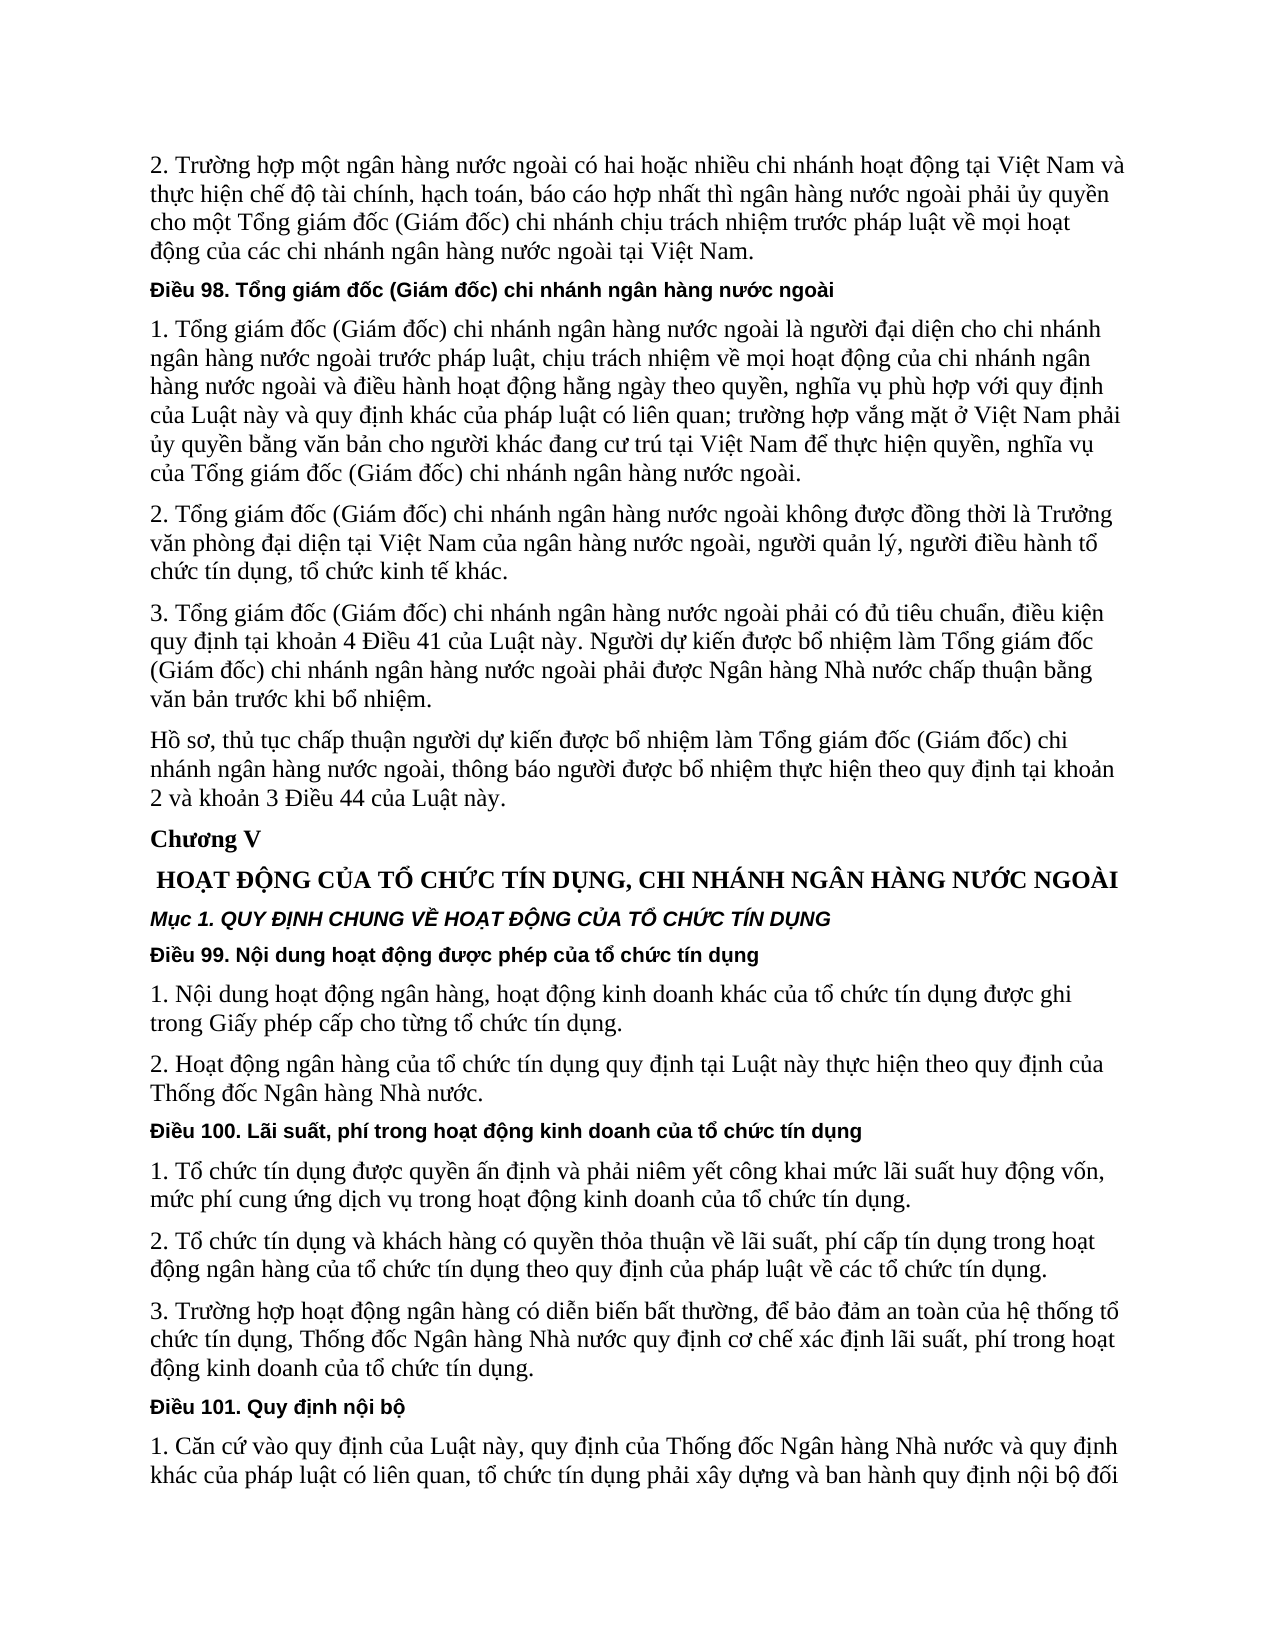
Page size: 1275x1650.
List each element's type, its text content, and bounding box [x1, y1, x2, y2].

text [150, 1431, 1125, 1488]
subtitle Điều 99. Nội dung hoạt động được phép của tổ chức tín dụng [150, 943, 1125, 967]
text Chương V [150, 824, 1125, 853]
text 1. Tổ chức tín dụng được quyền ấn định và phải niêm yết công khai mức lãi suất huy động vốn, mức phí cung ứng dịch vụ trong hoạt động kinh doanh của tổ chức tín dụng. [150, 1156, 1125, 1213]
subtitle Điều 101. Quy định nội bộ [150, 1394, 1125, 1418]
text 1. Nội dung hoạt động ngân hàng, hoạt động kinh doanh khác của tổ chức tín dụng được ghi trong Giấy phép cấp cho từng tổ chức tín dụng. [150, 979, 1125, 1037]
subtitle Điều 98. Tổng giám đốc (Giám đốc) chi nhánh ngân hàng nước ngoài [150, 277, 1125, 301]
text 2. Hoạt động ngân hàng của tổ chức tín dụng quy định tại Luật này thực hiện theo quy định của Thống đốc Ngân hàng Nhà nước. [150, 1049, 1125, 1107]
text 1. Tổng giám đốc (Giám đốc) chi nhánh ngân hàng nước ngoài là người đại diện cho chi nhánh ngân hàng nước ngoài trước pháp luật, chịu trách nhiệm về mọi hoạt động của chi nhánh ngân hàng nước ngoài và điều hành hoạt động hằng ngày theo quyền, nghĩa vụ phù hợp với quy định của Luật này và quy định khác của pháp luật có liên quan; trường hợp vắng mặt ở Việt Nam phải ủy quyền bằng văn bản cho người khác đang cư trú tại Việt Nam để thực hiện quyền, nghĩa vụ của Tổng giám đốc (Giám đốc) chi nhánh ngân hàng nước ngoài. [150, 314, 1125, 486]
text 2. Tổng giám đốc (Giám đốc) chi nhánh ngân hàng nước ngoài không được đồng thời là Trưởng văn phòng đại diện tại Việt Nam của ngân hàng nước ngoài, người quản lý, người điều hành tổ chức tín dụng, tổ chức kinh tế khác. [150, 499, 1125, 585]
subtitle Mục 1. QUY ĐỊNH CHUNG VỀ HOẠT ĐỘNG CỦA TỔ CHỨC TÍN DỤNG [150, 906, 1125, 930]
text 2. Trường hợp một ngân hàng nước ngoài có hai hoặc nhiều chi nhánh hoạt động tại Việt Nam và thực hiện chế độ tài chính, hạch toán, báo cáo hợp nhất thì ngân hàng nước ngoài phải ủy quyền cho một Tổng giám đốc (Giám đốc) chi nhánh chịu trách nhiệm trước pháp luật về mọi hoạt động của các chi nhánh ngân hàng nước ngoài tại Việt Nam. [150, 150, 1125, 265]
subtitle Điều 100. Lãi suất, phí trong hoạt động kinh doanh của tổ chức tín dụng [150, 1119, 1125, 1143]
text 2. Tổ chức tín dụng và khách hàng có quyền thỏa thuận về lãi suất, phí cấp tín dụng trong hoạt động ngân hàng của tổ chức tín dụng theo quy định của pháp luật về các tổ chức tín dụng. [150, 1226, 1125, 1283]
text 3. Tổng giám đốc (Giám đốc) chi nhánh ngân hàng nước ngoài phải có đủ tiêu chuẩn, điều kiện quy định tại khoản 4 Điều 41 của Luật này. Người dự kiến được bổ nhiệm làm Tổng giám đốc (Giám đốc) chi nhánh ngân hàng nước ngoài phải được Ngân hàng Nhà nước chấp thuận bằng văn bản trước khi bổ nhiệm. [150, 598, 1125, 713]
text HOẠT ĐỘNG CỦA TỔ CHỨC TÍN DỤNG, CHI NHÁNH NGÂN HÀNG NƯỚC NGOÀI [150, 865, 1125, 894]
text 3. Trường hợp hoạt động ngân hàng có diễn biến bất thường, để bảo đảm an toàn của hệ thống tổ chức tín dụng, Thống đốc Ngân hàng Nhà nước quy định cơ chế xác định lãi suất, phí trong hoạt động kinh doanh của tổ chức tín dụng. [150, 1296, 1125, 1382]
text Hồ sơ, thủ tục chấp thuận người dự kiến được bổ nhiệm làm Tổng giám đốc (Giám đốc) chi nhánh ngân hàng nước ngoài, thông báo người được bổ nhiệm thực hiện theo quy định tại khoản 2 và khoản 3 Điều 44 của Luật này. [150, 725, 1125, 811]
